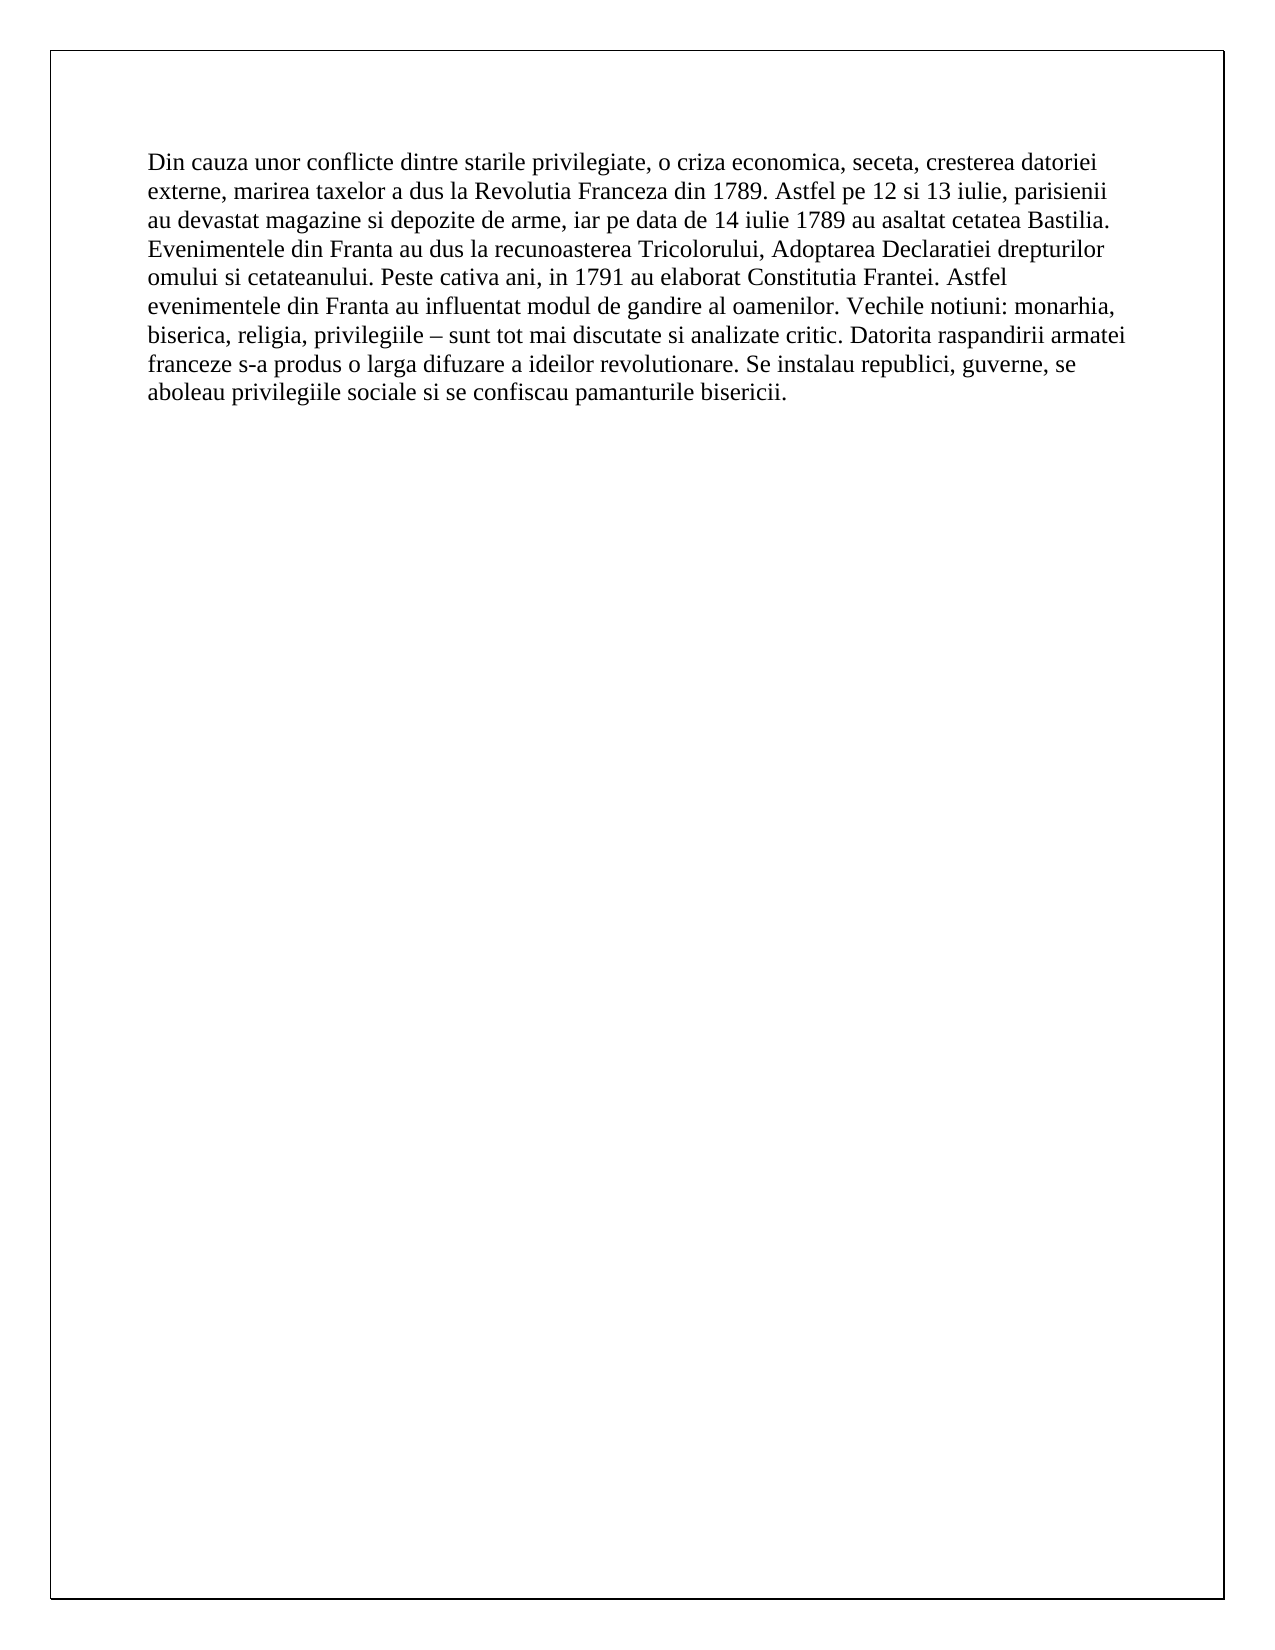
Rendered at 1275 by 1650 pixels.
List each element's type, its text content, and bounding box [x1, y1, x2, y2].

text Din cauza unor conflicte dintre starile privilegiate, o criza economica, seceta, cresterea datoriei externe, marirea taxelor a dus la Revolutia Franceza din 1789. Astfel pe 12 si 13 iulie, parisienii au devastat magazine si depozite de arme, iar pe data de 14 iulie 1789 au asaltat cetatea Bastilia. Evenimentele din Franta au dus la recunoasterea Tricolorului, Adoptarea Declaratiei drepturilor omului si cetateanului. Peste cativa ani, in 1791 au elaborat Constitutia Frantei. Astfel evenimentele din Franta au influentat modul de gandire al oamenilor. Vechile notiuni: monarhia, biserica, religia, privilegiile – sunt tot mai discutate si analizate critic. Datorita raspandirii armatei franceze s-a produs o larga difuzare a ideilor revolutionare. Se instalau republici, guverne, se aboleau privilegiile sociale si se confiscau pamanturile bisericii. [147, 147, 1126, 406]
